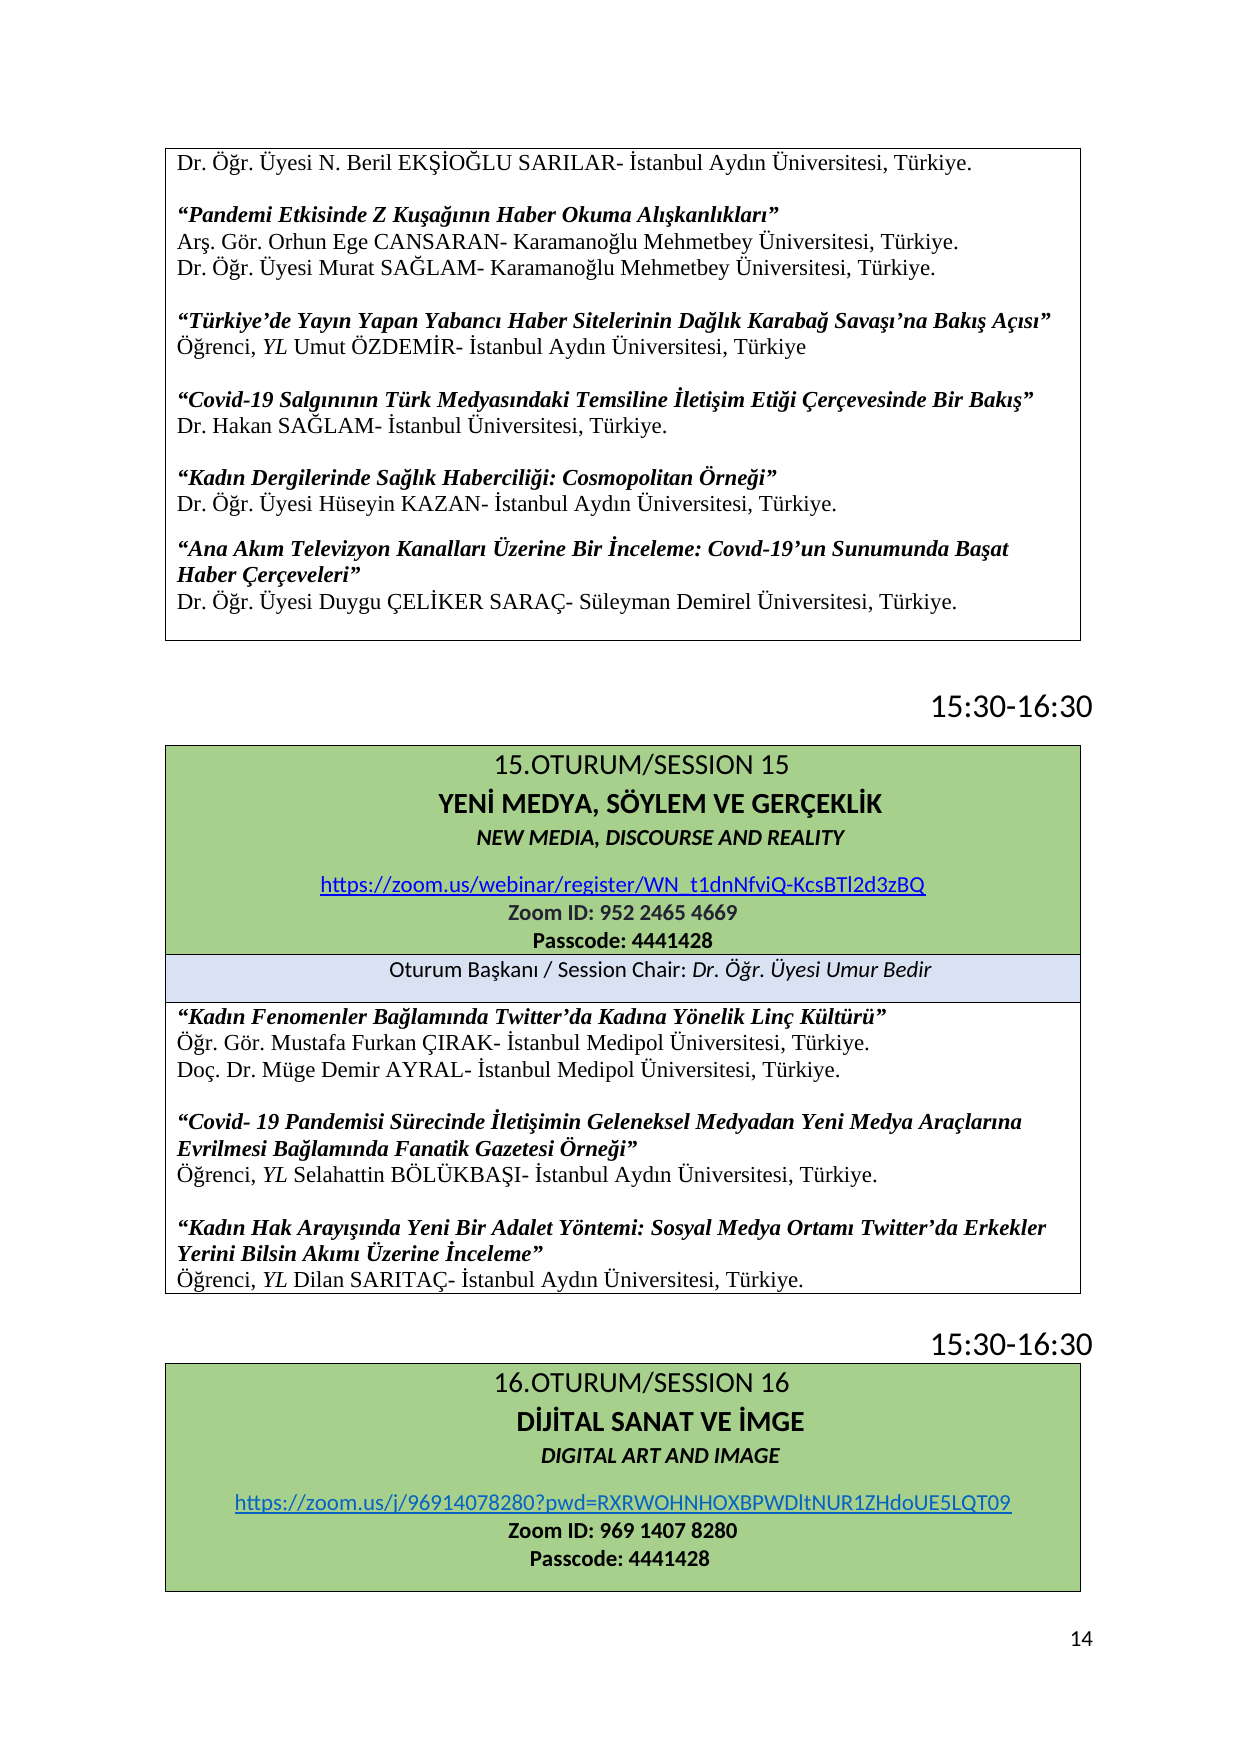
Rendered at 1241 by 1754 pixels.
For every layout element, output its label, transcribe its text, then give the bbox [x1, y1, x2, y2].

table_header OTURUM/SESSION 15 YENİ MEDYA, SÖYLEM VE GERÇEKLİK NEW MEDIA, DISCOURSE AND REALITY https://zoom.us/webinar/register/WN_t1dnNfviQ-KcsBTl2d3zBQ Zoom ID: 952 2465 4669 Passcode: 4441428 [166, 746, 1080, 954]
table_cell Oturum Başkanı / Session Chair: Dr. Öğr. Üyesi Umur Bedir [166, 955, 1080, 1002]
text 15:30-16:30 [148, 1323, 1093, 1363]
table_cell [166, 149, 1080, 640]
list 15:30-16:30 [223, 684, 1093, 725]
table_cell “Kadın Fenomenler Bağlamında Twitter’da Kadına Yönelik Linç Kültürü” Öğr. Gör. Mustafa Furkan ÇIRAK- İstanbul Medipol Üniversitesi, Türkiye. Doç. Dr. Müge Demir AYRAL- İstanbul Medipol Üniversitesi, Türkiye. “Covid- 19 Pandemisi Sürecinde İletişimin Geleneksel Medyadan Yeni Medya Araçlarına Evrilmesi Bağlamında Fanatik Gazetesi Örneği” Öğrenci, YL Selahattin BÖLÜKBAŞI- İstanbul Aydın Üniversitesi, Türkiye. “Kadın Hak Arayışında Yeni Bir Adalet Yöntemi: Sosyal Medya Ortamı Twitter’da Erkekler Yerini Bilsin Akımı Üzerine İnceleme” Öğrenci, YL Dilan SARITAÇ- İstanbul Aydın Üniversitesi, Türkiye. [166, 1003, 1080, 1293]
table_header OTURUM/SESSION 16 DİJİTAL SANAT VE İMGE DIGITAL ART AND IMAGE https://zoom.us/j/96914078280?pwd=RXRWOHNHOXBPWDltNUR1ZHdoUE5LQT09 Zoom ID: 969 1407 8280 Passcode: 4441428 [166, 1364, 1080, 1591]
